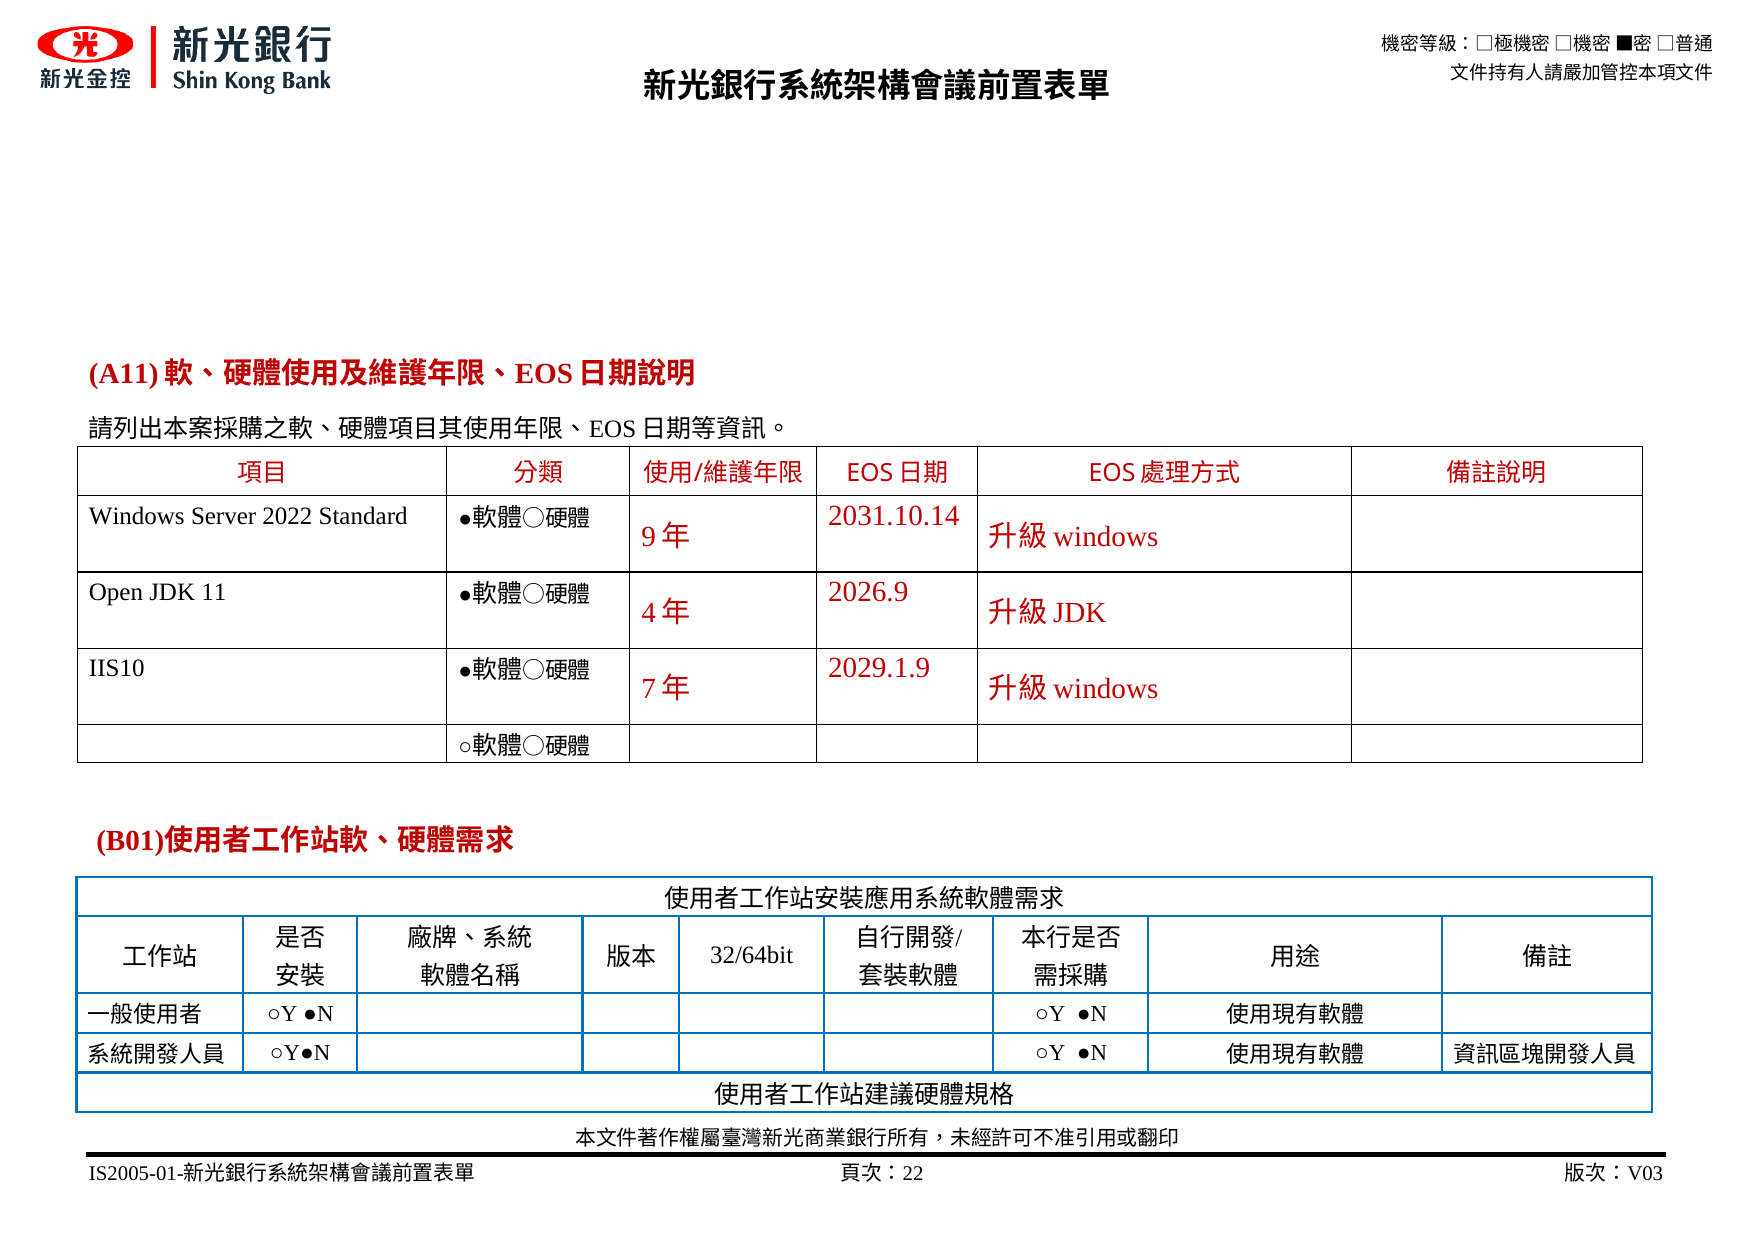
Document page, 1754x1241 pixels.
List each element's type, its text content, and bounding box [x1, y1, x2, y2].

table_cell 升級windows [978, 496, 1351, 571]
table_cell [78, 725, 446, 762]
table_cell ○軟體○硬體 [447, 725, 629, 762]
table_header 項目 [78, 447, 446, 495]
table_cell 備註 [1443, 917, 1651, 992]
table_cell 一般使用者 [78, 994, 242, 1032]
text (A11) 軟、硬體使用及維護年限、EOS日期說明 [89, 333, 1665, 408]
table_cell 工作站 [78, 917, 242, 992]
table_cell [630, 725, 816, 762]
table_cell [825, 1034, 992, 1071]
table_cell ●軟體○硬體 [447, 649, 629, 723]
table_header 備註說明 [1352, 447, 1642, 495]
table_header 使用者工作站安裝應用系統軟體需求 [78, 878, 1651, 915]
table_cell 7年 [630, 649, 816, 723]
table_cell [1352, 573, 1642, 647]
table_header EOS日期 [817, 447, 977, 495]
text (B01)使用者工作站軟、硬體需求 [89, 801, 1665, 876]
table_cell 4年 [630, 573, 816, 647]
table_cell ○Y ●N [994, 1034, 1147, 1071]
table_header 使用/維護年限 [630, 447, 816, 495]
table_cell Open JDK 11 [78, 573, 446, 647]
table_cell 用途 [1149, 917, 1441, 992]
table_cell 自行開發/ 套裝軟體 [825, 917, 992, 992]
table_cell [584, 994, 678, 1032]
table_cell 使用者工作站建議硬體規格 [78, 1074, 1651, 1111]
table_cell IIS10 [78, 649, 446, 723]
text 請列出本案採購之軟、硬體項目其使用年限、EOS日期等資訊。 [89, 408, 1665, 446]
table_cell Windows Server 2022 Standard [78, 496, 446, 571]
table_cell [1352, 496, 1642, 571]
table_cell 2029.1.9 [817, 649, 977, 723]
table_cell [978, 725, 1351, 762]
table_cell 9年 [630, 496, 816, 571]
table_cell [1443, 994, 1651, 1032]
table_cell [1352, 725, 1642, 762]
table_cell 是否 安裝 [244, 917, 356, 992]
table_cell [358, 1034, 581, 1071]
table_cell 2026.9 [817, 573, 977, 647]
table_cell 本行是否 需採購 [994, 917, 1147, 992]
table_cell [584, 1034, 678, 1071]
table_cell [817, 725, 977, 762]
table_cell 升級JDK [978, 573, 1351, 647]
table_cell ●軟體○硬體 [447, 496, 629, 571]
table_cell ○Y ●N [994, 994, 1147, 1032]
table_cell ○Y●N [244, 1034, 356, 1071]
table_header 分類 [447, 447, 629, 495]
table_cell 使用現有軟體 [1149, 994, 1441, 1032]
table_cell ●軟體○硬體 [447, 573, 629, 647]
table_cell 廠牌、系統 軟體名稱 [358, 917, 581, 992]
table_cell 版本 [584, 917, 678, 992]
table_cell 系統開發人員 [78, 1034, 242, 1071]
table_cell ○Y ●N [244, 994, 356, 1032]
table_cell [358, 994, 581, 1032]
table_cell 2031.10.14 [817, 496, 977, 571]
table_cell [825, 994, 992, 1032]
table_cell 使用現有軟體 [1149, 1034, 1441, 1071]
table_cell [680, 1034, 823, 1071]
table_cell [1352, 649, 1642, 723]
table_cell 資訊區塊開發人員 [1443, 1034, 1651, 1071]
table_cell 32/64bit [680, 917, 823, 992]
table_header EOS處理方式 [978, 447, 1351, 495]
table_cell [680, 994, 823, 1032]
picture [37, 26, 331, 94]
table_cell 升級windows [978, 649, 1351, 723]
